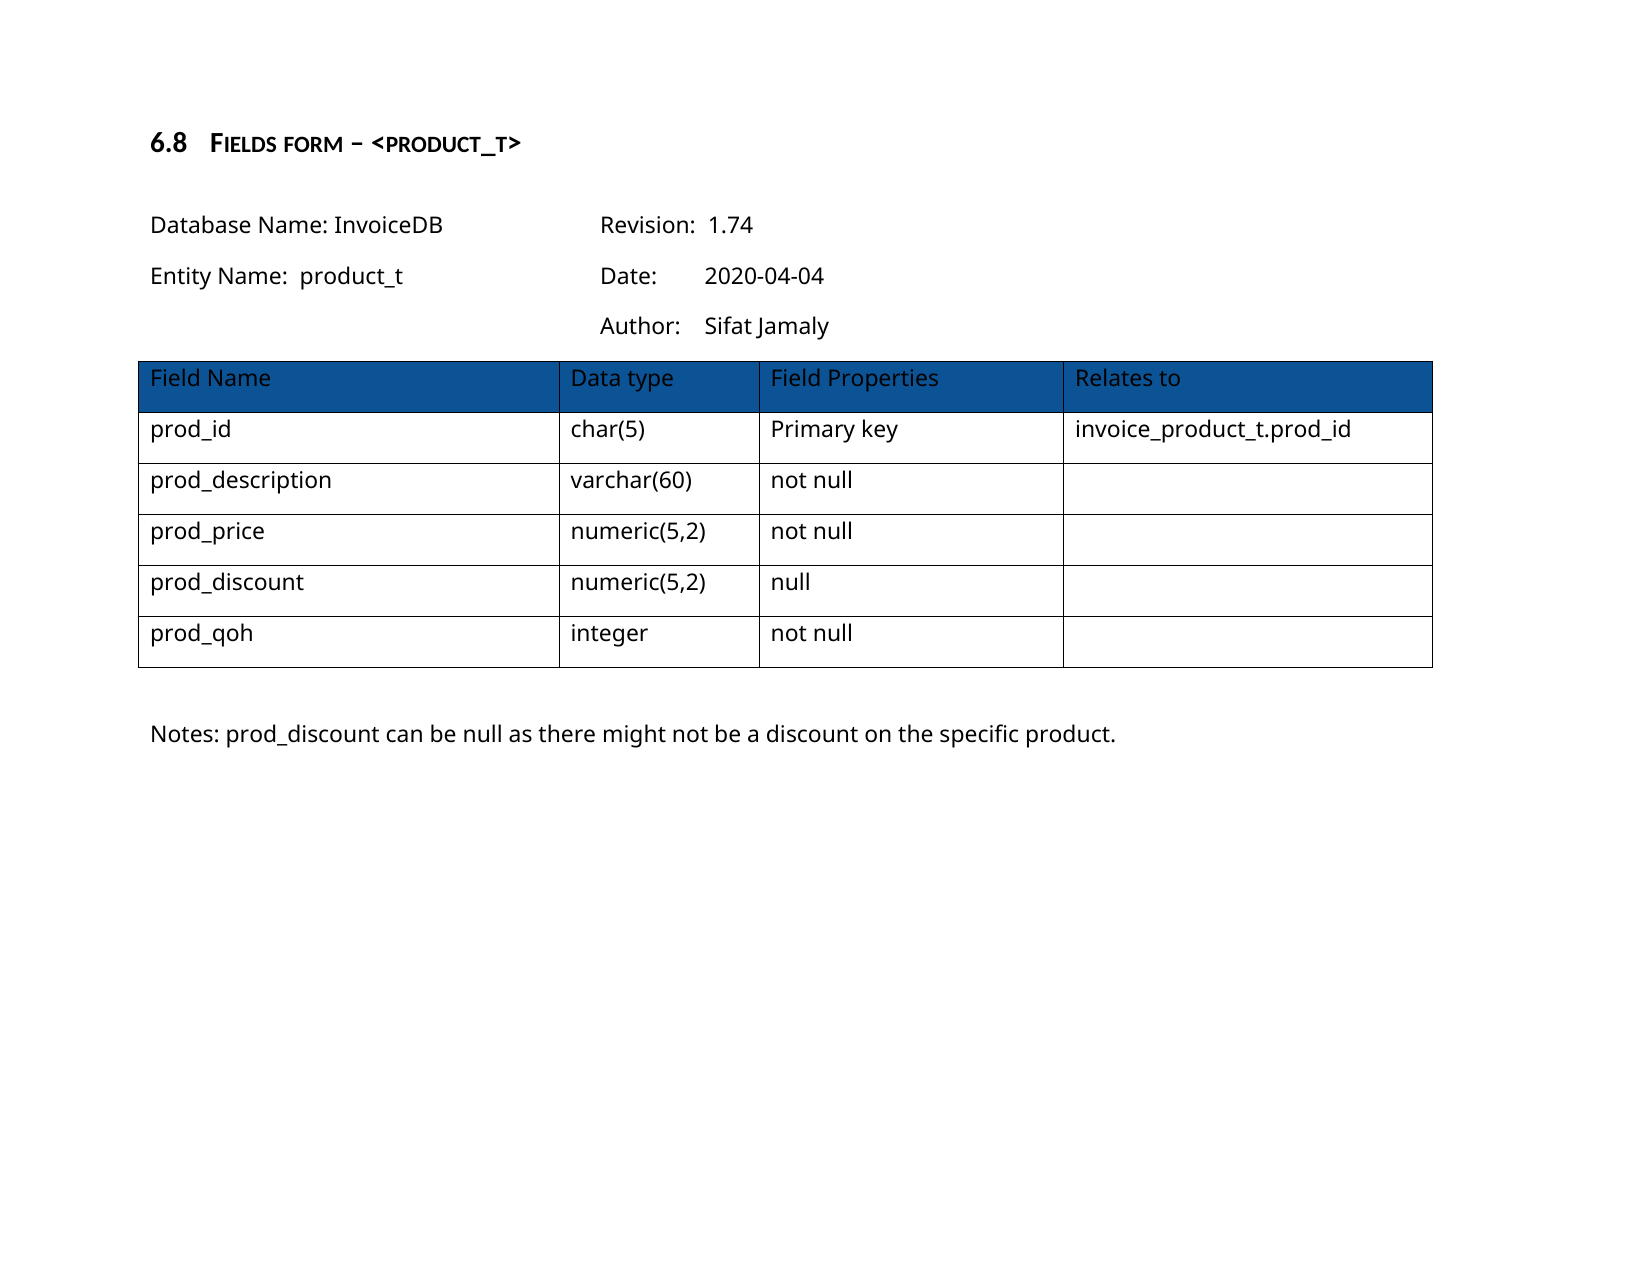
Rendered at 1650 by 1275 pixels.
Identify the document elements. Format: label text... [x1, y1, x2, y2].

table_cell invoice_product_t.prod_id [1064, 413, 1432, 463]
text Author: Sifat Jamaly [150, 310, 1500, 341]
table_cell prod_id [139, 413, 559, 463]
table_cell null [760, 566, 1063, 616]
table_cell [1064, 617, 1432, 667]
table_header Field Name [139, 362, 559, 412]
table_cell prod_qoh [139, 617, 559, 667]
table_cell not null [760, 617, 1063, 667]
text Notes: prod_discount can be null as there might not be a discount on the specific product. [150, 718, 1500, 749]
table_header Field Properties [760, 362, 1063, 412]
table_cell Primary key [760, 413, 1063, 463]
table_cell varchar(60) [560, 464, 759, 514]
table_cell [1064, 566, 1432, 616]
table_cell prod_price [139, 515, 559, 565]
table_cell [1064, 464, 1432, 514]
table_cell not null [760, 464, 1063, 514]
table_cell prod_discount [139, 566, 559, 616]
table_cell integer [560, 617, 759, 667]
table_cell prod_description [139, 464, 559, 514]
table_cell numeric(5,2) [560, 566, 759, 616]
subtitle Fields form – <product_t> [150, 124, 1500, 159]
table_cell [1064, 515, 1432, 565]
table_cell numeric(5,2) [560, 515, 759, 565]
table_header Relates to [1064, 362, 1432, 412]
text Entity Name: product_t Date: 2020-04-04 [150, 260, 1500, 291]
table_cell not null [760, 515, 1063, 565]
text Database Name: InvoiceDB Revision: 1.74 [150, 209, 1500, 241]
table_cell char(5) [560, 413, 759, 463]
table_header Data type [560, 362, 759, 412]
